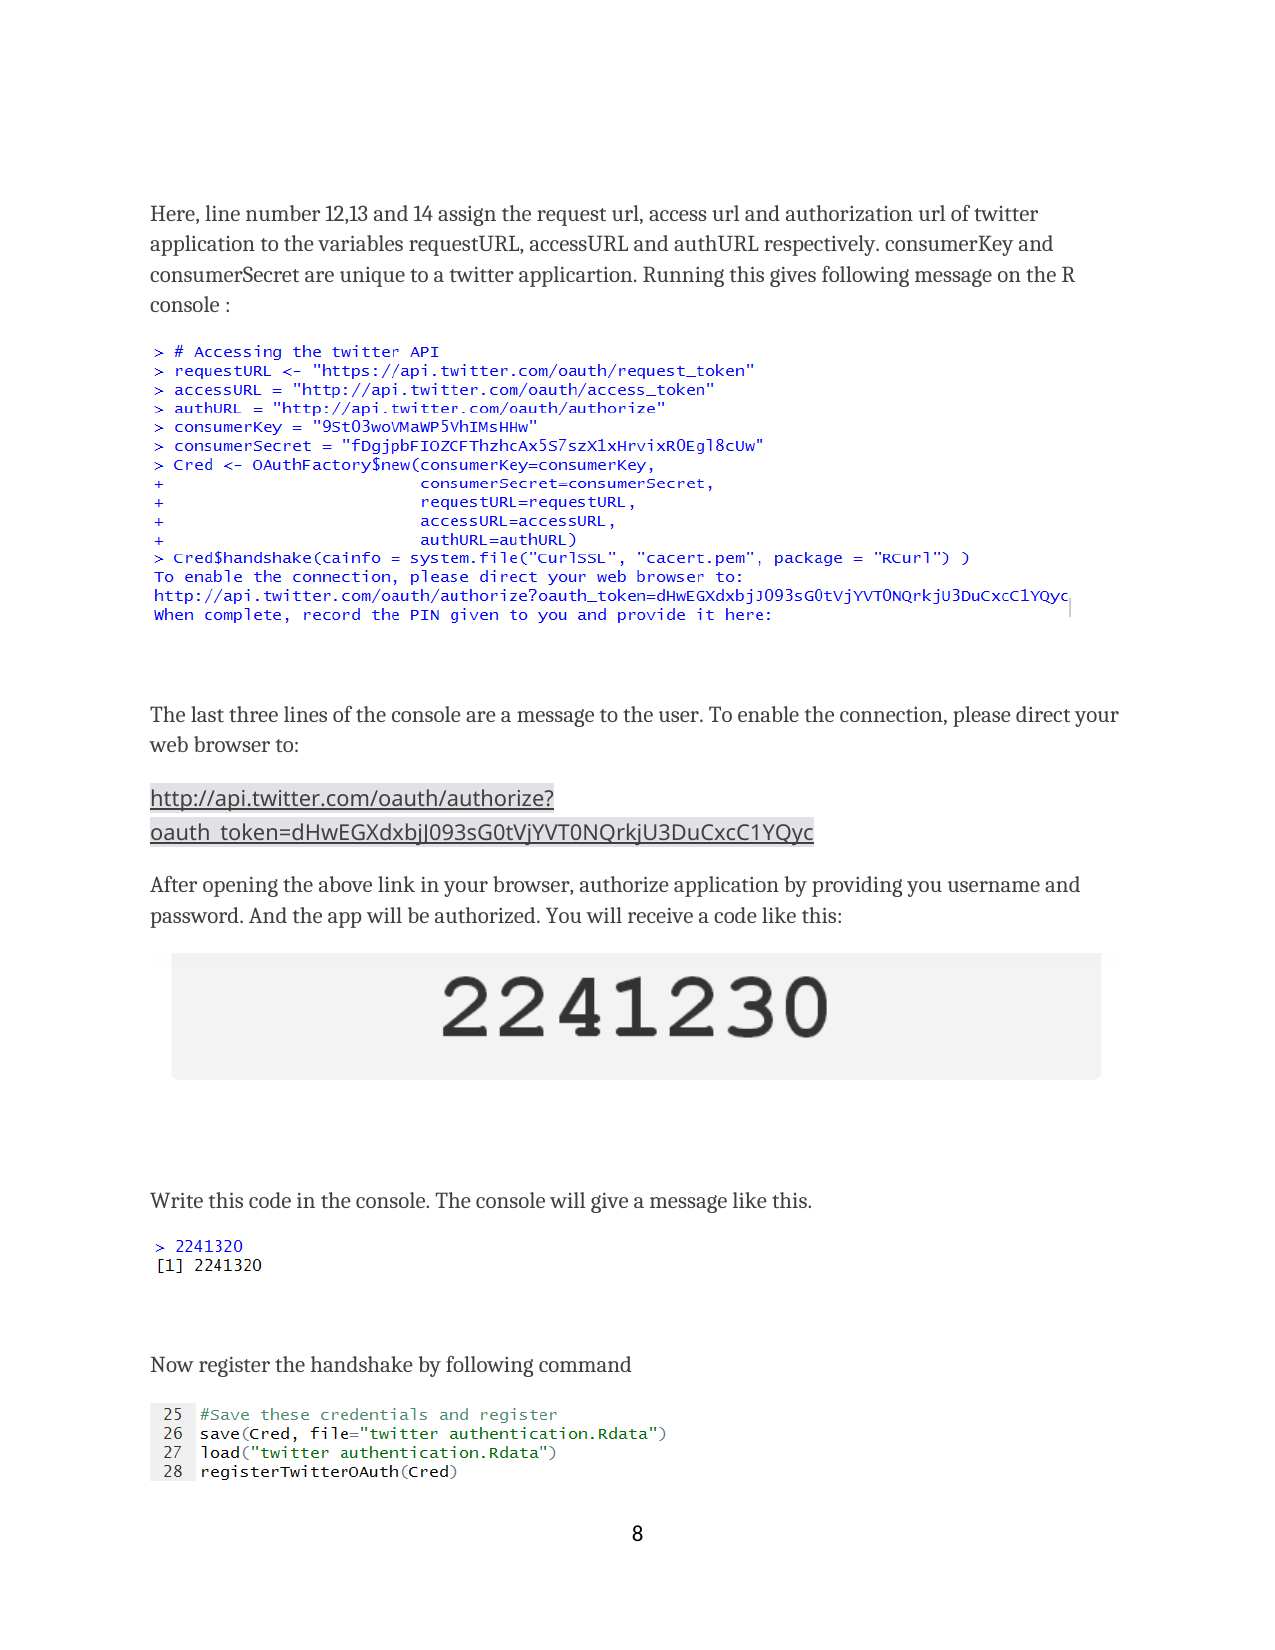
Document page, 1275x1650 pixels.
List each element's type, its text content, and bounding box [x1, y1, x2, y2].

text Here, line number 12,13 and 14 assign the request url, access url and authorization url of twitter application to the variables requestURL, accessURL and authURL respectively. consumerKey and consumerSecret are unique to a twitter applicartion. Running this gives following message on the R console : [150, 201, 1125, 318]
text Now register the handshake by following command [150, 1352, 1125, 1378]
text The last three lines of the console are a message to the user. To enable the connection, please direct your web browser to: [150, 702, 1125, 758]
text Write this code in the console. The console will give a message like this. [150, 1188, 1125, 1214]
picture [150, 1239, 1125, 1276]
picture [150, 953, 1116, 1112]
text http://api.twitter.com/oauth/authorize?oauth_token=dHwEGXdxbjJ093sG0tVjYVT0NQrkjU3DuCxcC1YQyc [150, 783, 1125, 847]
text After opening the above link in your browser, authorize application by providing you username and password. And the app will be authorized. You will receive a code like this: [150, 872, 1125, 929]
picture [150, 1403, 1125, 1481]
picture [150, 342, 1125, 626]
